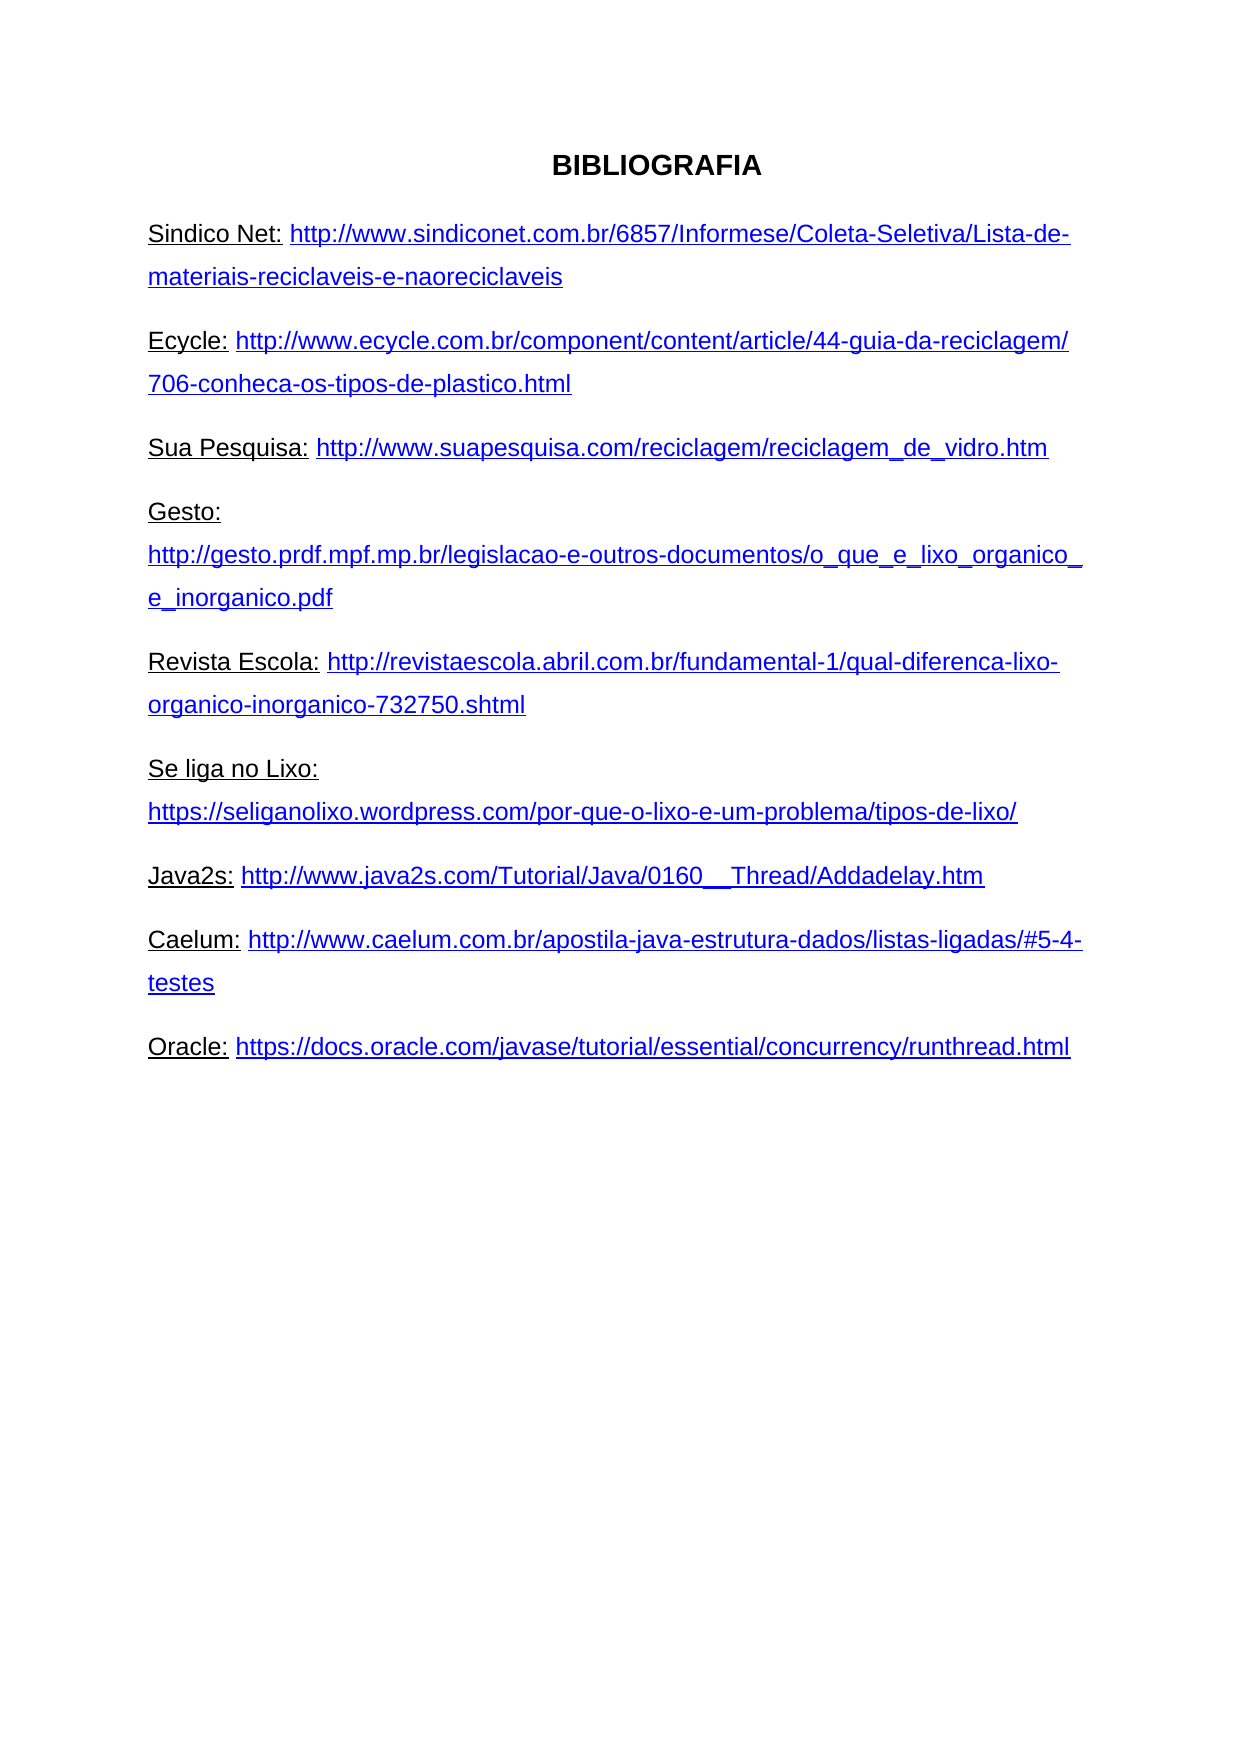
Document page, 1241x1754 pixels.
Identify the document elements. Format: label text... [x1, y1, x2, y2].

text BIBLIOGRAFIA [148, 148, 1092, 181]
text Se liga no Lixo: https://seliganolixo.wordpress.com/por-que-o-lixo-e-um-problema/tipos-de-lixo/ [148, 754, 1092, 826]
text Caelum: http://www.caelum.com.br/apostila-java-estrutura-dados/listas-ligadas/#5-4-testes [148, 925, 1092, 997]
text Sua Pesquisa: http://www.suapesquisa.com/reciclagem/reciclagem_de_vidro.htm [148, 433, 1092, 462]
text Oracle: https://docs.oracle.com/javase/tutorial/essential/concurrency/runthread.html [148, 1032, 1092, 1061]
text Gesto: http://gesto.prdf.mpf.mp.br/legislacao-e-outros-documentos/o_que_e_lixo_organico_e_inorganico.pdf [148, 497, 1092, 612]
text Sindico Net: http://www.sindiconet.com.br/6857/Informese/Coleta-Seletiva/Lista-de-materiais-reciclaveis-e-naoreciclaveis [148, 219, 1092, 291]
text Ecycle: http://www.ecycle.com.br/component/content/article/44-guia-da-reciclagem/706-conheca-os-tipos-de-plastico.html [148, 326, 1092, 398]
text Revista Escola: http://revistaescola.abril.com.br/fundamental-1/qual-diferenca-lixo-organico-inorganico-732750.shtml [148, 647, 1092, 719]
text Java2s: http://www.java2s.com/Tutorial/Java/0160__Thread/Addadelay.htm [148, 861, 1092, 890]
